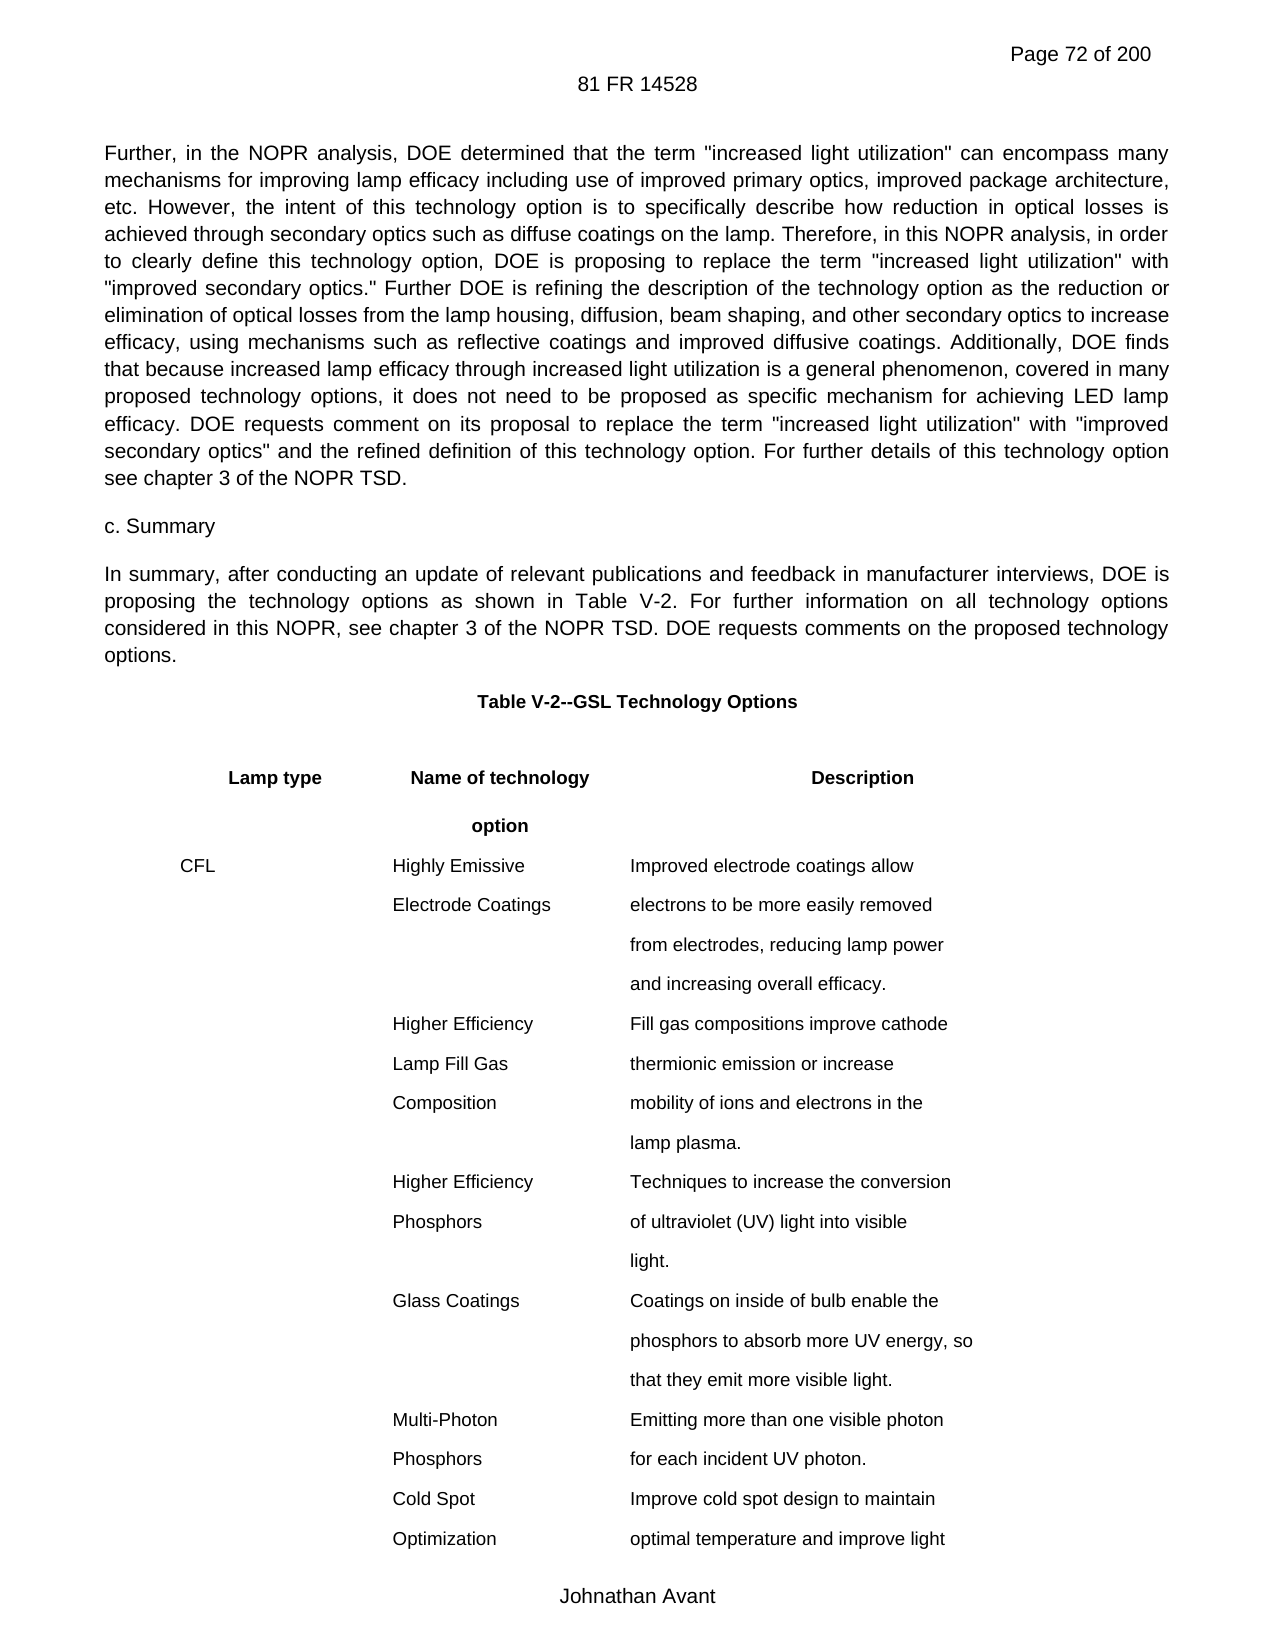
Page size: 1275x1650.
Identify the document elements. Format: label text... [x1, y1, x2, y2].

text In summary, after conducting an update of relevant publications and feedback in manufacturer interviews, DOE is proposing the technology options as shown in Table V-2. For further information on all technology options considered in this NOPR, see chapter 3 of the NOPR TSD. DOE requests comments on the proposed technology options. [104, 558, 1171, 667]
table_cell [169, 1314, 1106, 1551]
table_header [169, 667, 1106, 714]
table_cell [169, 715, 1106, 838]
text Further, in the NOPR analysis, DOE determined that the term "increased light utilization" can encompass many mechanisms for improving lamp efficacy including use of improved primary optics, improved package architecture, etc. However, the intent of this technology option is to specifically describe how reduction in optical losses is achieved through secondary optics such as diffuse coatings on the lamp. Therefore, in this NOPR analysis, in order to clearly define this technology option, DOE is proposing to replace the term "increased light utilization" with "improved secondary optics." Further DOE is refining the description of the technology option as the reduction or elimination of optical losses from the lamp housing, diffusion, beam shaping, and other secondary optics to increase efficacy, using mechanisms such as reflective coatings and improved diffusive coatings. Additionally, DOE finds that because increased lamp efficacy through increased light utilization is a general phenomenon, covered in many proposed technology options, it does not need to be proposed as specific mechanism for achieving LED lamp efficacy. DOE requests comment on its proposal to replace the term "increased light utilization" with "improved secondary optics" and the refined definition of this technology option. For further details of this technology option see chapter 3 of the NOPR TSD. [104, 137, 1171, 489]
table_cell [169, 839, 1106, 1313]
text c. Summary [104, 510, 1171, 537]
